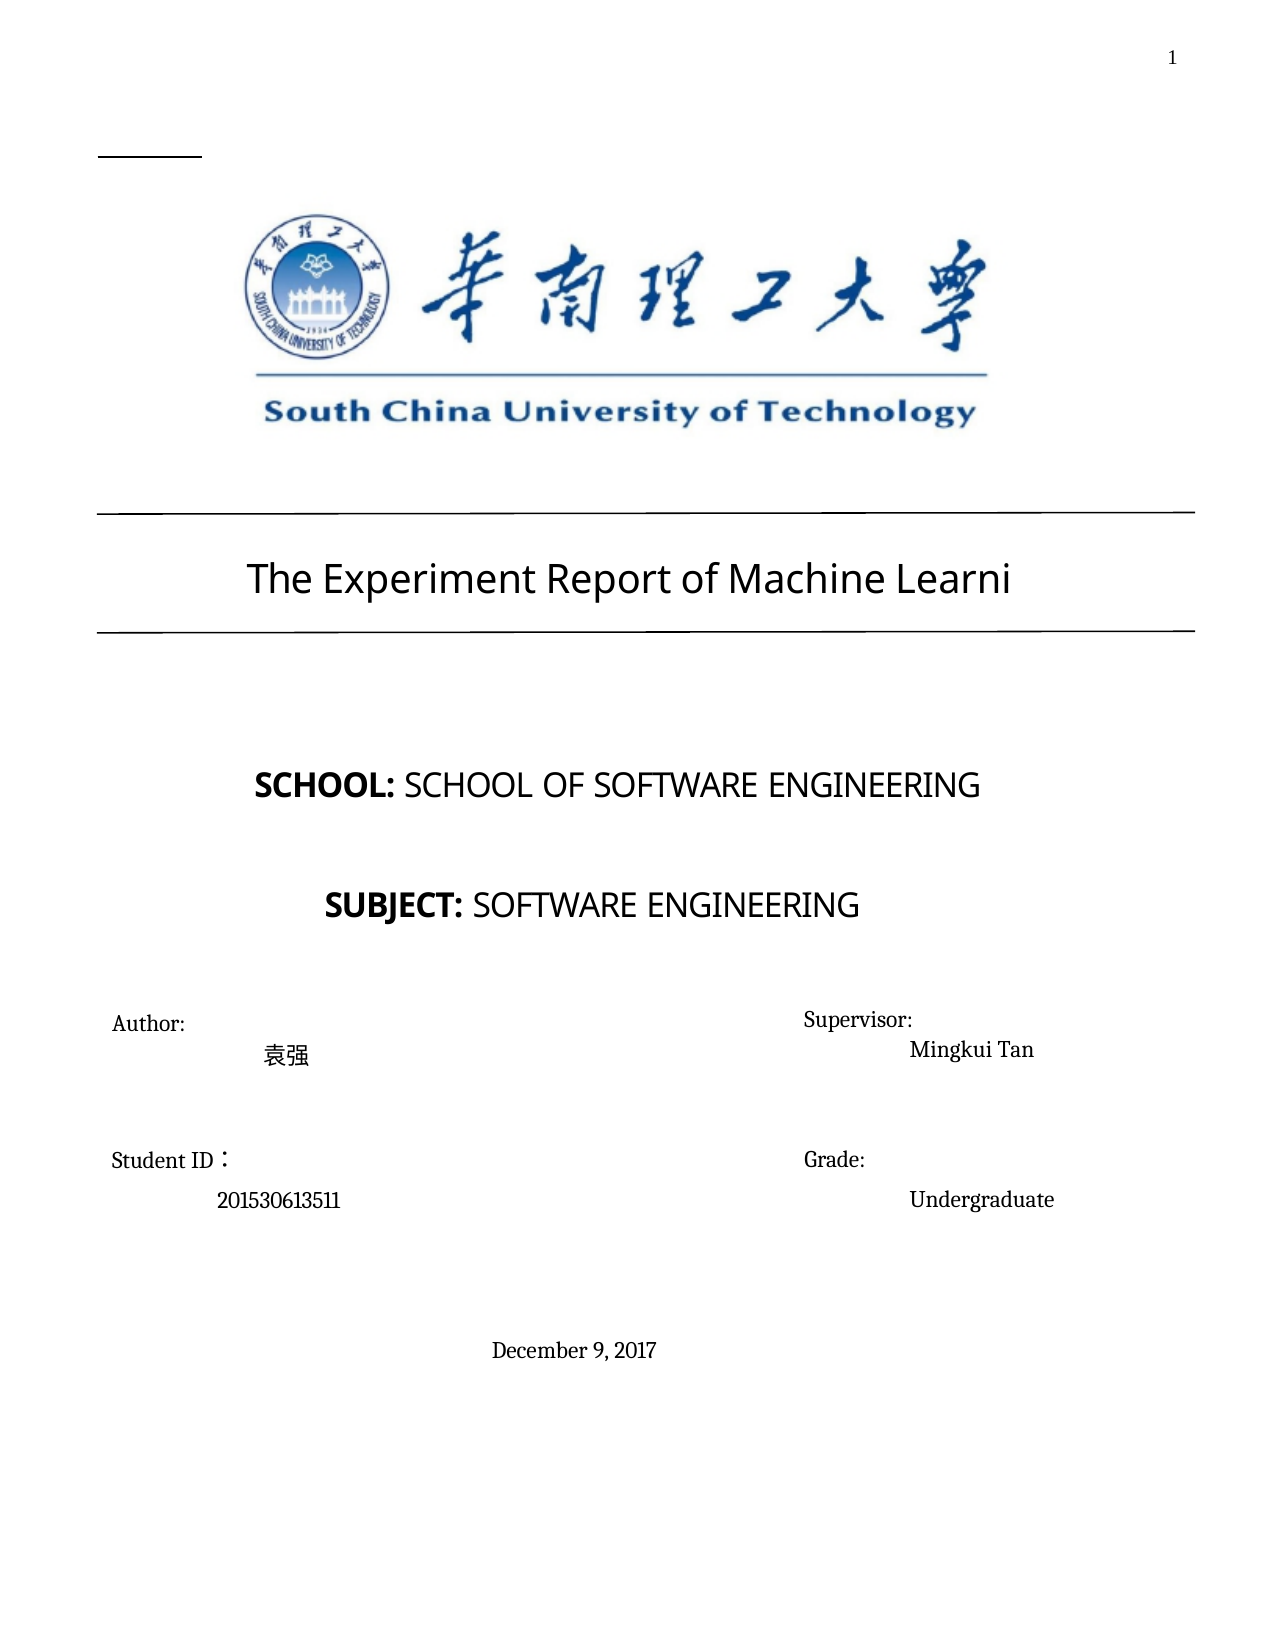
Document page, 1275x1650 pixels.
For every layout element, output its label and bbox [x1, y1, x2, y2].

picture [233, 191, 1009, 440]
